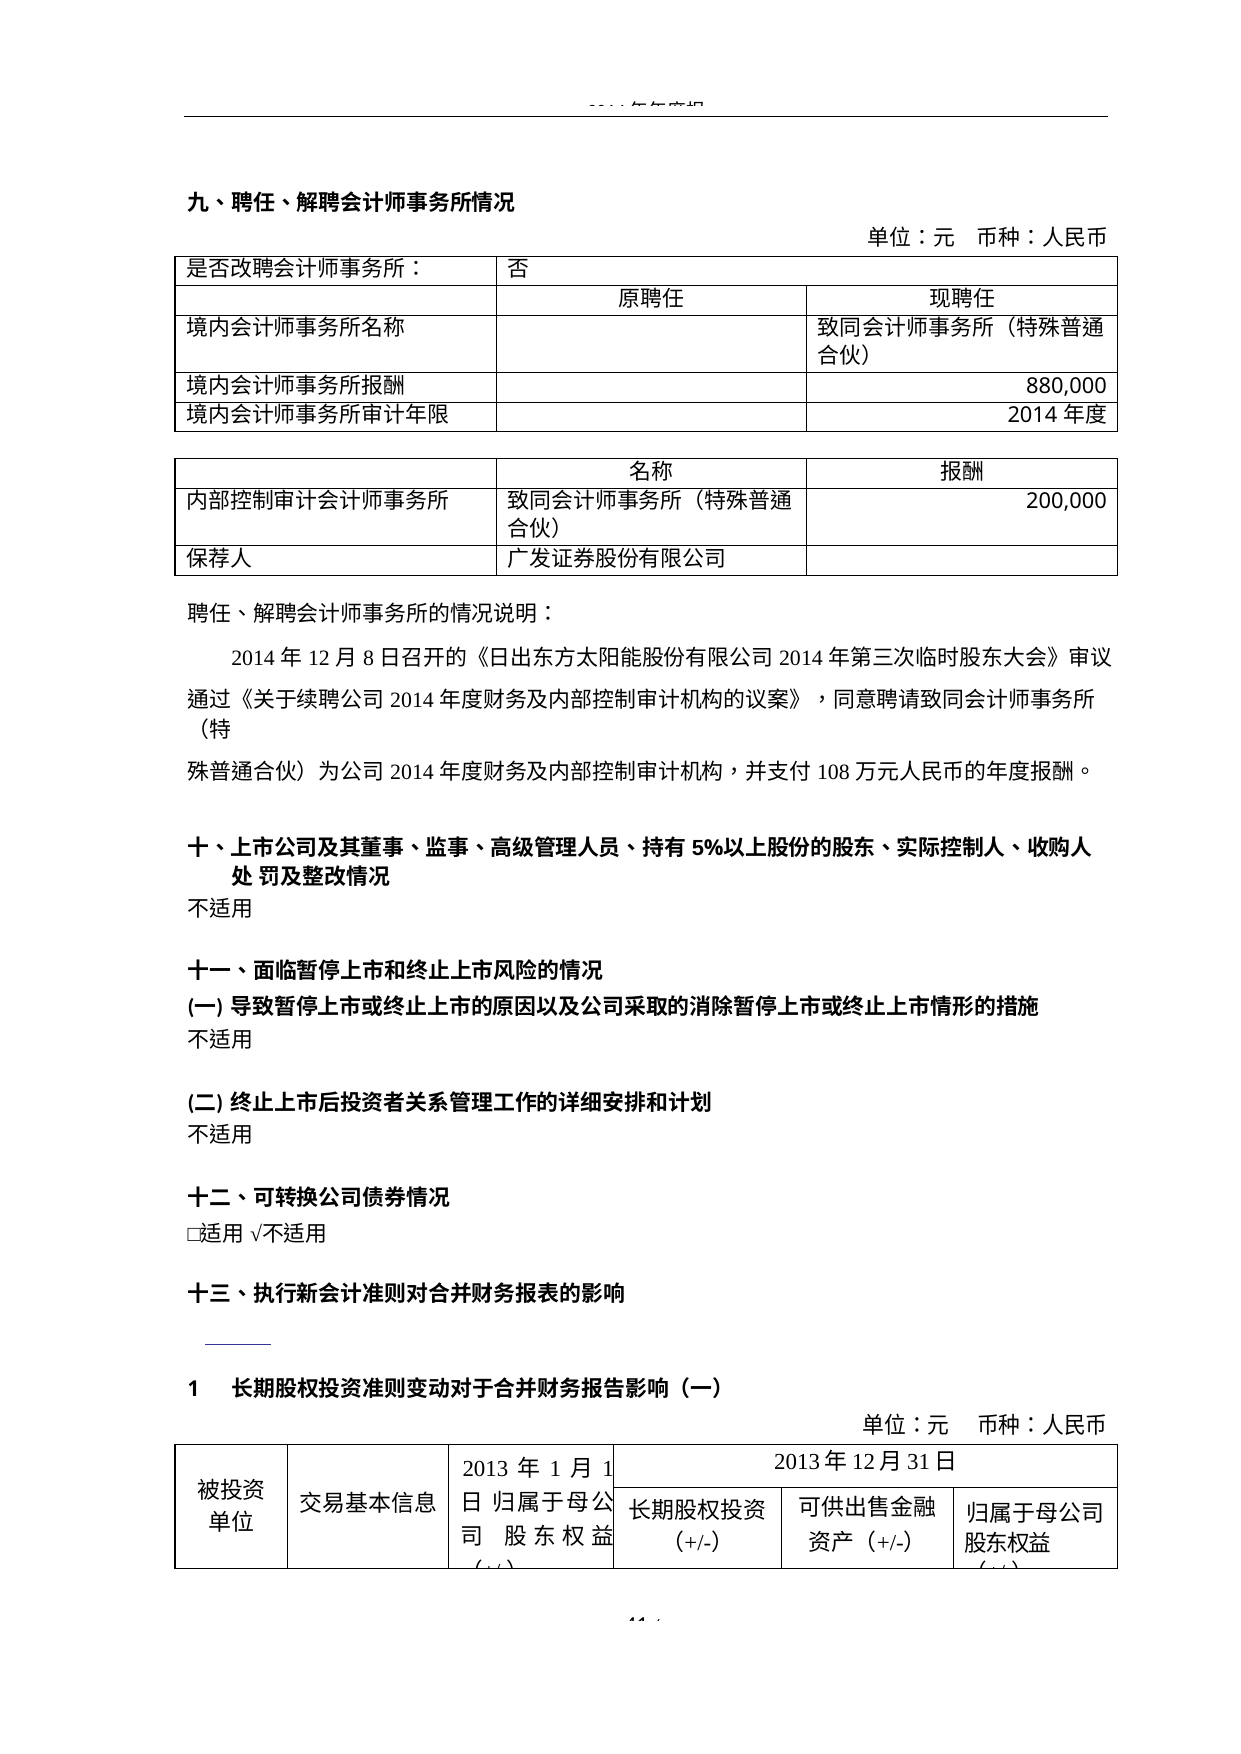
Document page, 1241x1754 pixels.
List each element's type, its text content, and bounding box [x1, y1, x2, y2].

subtitle 十一、面临暂停上市和终止上市风险的情况 [187, 955, 1108, 985]
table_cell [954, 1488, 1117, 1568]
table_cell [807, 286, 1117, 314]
text 聘任、解聘会计师事务所的情况说明： [187, 598, 1108, 628]
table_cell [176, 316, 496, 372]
text 1 长期股权投资准则变动对于合并财务报告影响（一） [187, 1373, 1108, 1403]
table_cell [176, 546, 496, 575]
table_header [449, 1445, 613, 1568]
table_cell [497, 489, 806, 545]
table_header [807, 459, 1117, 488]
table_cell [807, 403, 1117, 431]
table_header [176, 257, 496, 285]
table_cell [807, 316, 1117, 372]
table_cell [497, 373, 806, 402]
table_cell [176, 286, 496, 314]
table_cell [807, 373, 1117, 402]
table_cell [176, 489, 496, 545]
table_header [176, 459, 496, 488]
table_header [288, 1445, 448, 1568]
text (二) 终止上市后投资者关系管理工作的详细安排和计划 不适用 [187, 1087, 716, 1149]
text □适用 √不适用 [187, 1218, 1108, 1248]
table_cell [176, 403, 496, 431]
subtitle 九、聘任、解聘会计师事务所情况 [187, 186, 1108, 216]
text 单位：元 币种：人民币 [164, 222, 1108, 252]
text 通过《关于续聘公司 2014 年度财务及内部控制审计机构的议案》，同意聘请致同会计师事务所（特 [187, 684, 1119, 743]
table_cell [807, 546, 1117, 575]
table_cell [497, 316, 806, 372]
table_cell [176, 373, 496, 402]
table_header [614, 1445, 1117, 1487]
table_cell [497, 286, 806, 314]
text 十二、可转换公司债券情况 [187, 1182, 1108, 1212]
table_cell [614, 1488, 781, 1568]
subtitle 十、上市公司及其董事、监事、高级管理人员、持有 5%以上股份的股东、实际控制人、收购人处 罚及整改情况 [187, 833, 1109, 890]
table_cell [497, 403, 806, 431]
text 殊普通合伙）为公司 2014 年度财务及内部控制审计机构，并支付 108 万元人民币的年度报酬。 [187, 756, 1108, 786]
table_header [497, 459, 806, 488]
text 不适用 [187, 893, 1108, 923]
text 单位：元 币种：人民币 [164, 1409, 1108, 1440]
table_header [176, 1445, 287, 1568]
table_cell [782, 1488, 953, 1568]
text (一) 导致暂停上市或终止上市的原因以及公司采取的消除暂停上市或终止上市情形的措施 不适用 [187, 991, 1045, 1054]
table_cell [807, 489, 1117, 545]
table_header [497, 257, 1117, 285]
subtitle 十三、执行新会计准则对合并财务报表的影响 [187, 1278, 1108, 1308]
text 2014 年 12 月 8 日召开的《日出东方太阳能股份有限公司 2014 年第三次临时股东大会》审议 [231, 642, 1119, 672]
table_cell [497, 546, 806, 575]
